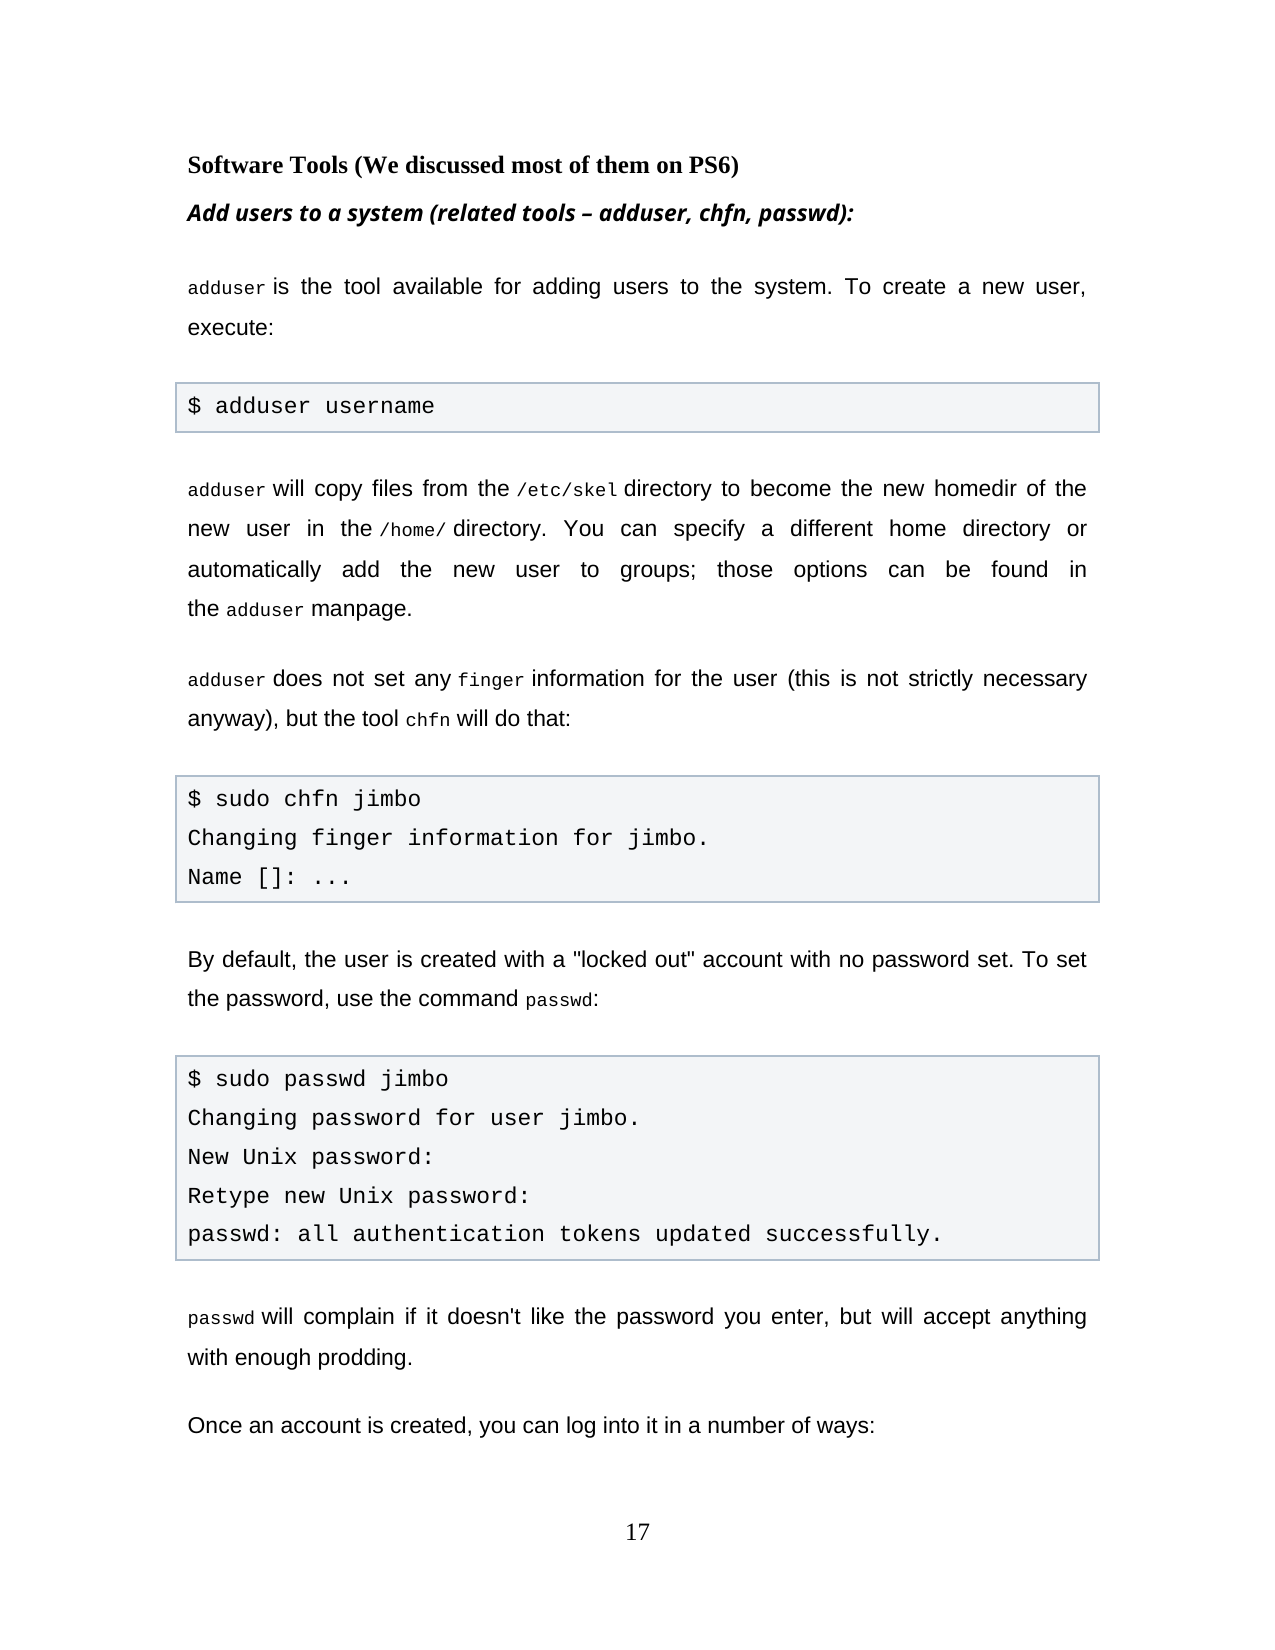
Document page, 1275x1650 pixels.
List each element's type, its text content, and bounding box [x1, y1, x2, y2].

text passwd: all authentication tokens updated successfully. [177, 1210, 1098, 1259]
text adduser does not set any finger information for the user (this is not strictly necessary anyway), but the tool chfn will do that: [187, 665, 1087, 732]
text Once an account is created, you can log into it in a number of ways: [187, 1412, 1087, 1438]
text Retype new Unix password: [177, 1171, 1098, 1210]
text Changing password for user jimbo. [177, 1094, 1098, 1132]
text By default, the user is created with a "locked out" account with no password set. To set the password, use the command passwd: [187, 946, 1087, 1012]
text $ sudo passwd jimbo [177, 1057, 1098, 1093]
text passwd will complain if it doesn't like the password you enter, but will accept anything with enough prodding. [187, 1303, 1087, 1370]
text Name []: ... [177, 853, 1098, 901]
text $ adduser username [177, 384, 1098, 431]
text adduser is the tool available for adding users to the system. To create a new user, execute: [187, 273, 1087, 340]
text $ sudo chfn jimbo [177, 777, 1098, 813]
text adduser will copy files from the /etc/skel directory to become the new homedir of the new user in the /home/ directory. You can specify a different home directory or automatically add the new user to groups; those options can be found in the adduser manpage. [187, 475, 1087, 622]
subtitle Software Tools (We discussed most of them on PS6) [187, 150, 1087, 179]
subtitle Add users to a system (related tools – adduser, chfn, passwd): [187, 197, 1087, 228]
text New Unix password: [177, 1133, 1098, 1171]
text Changing finger information for jimbo. [177, 814, 1098, 852]
